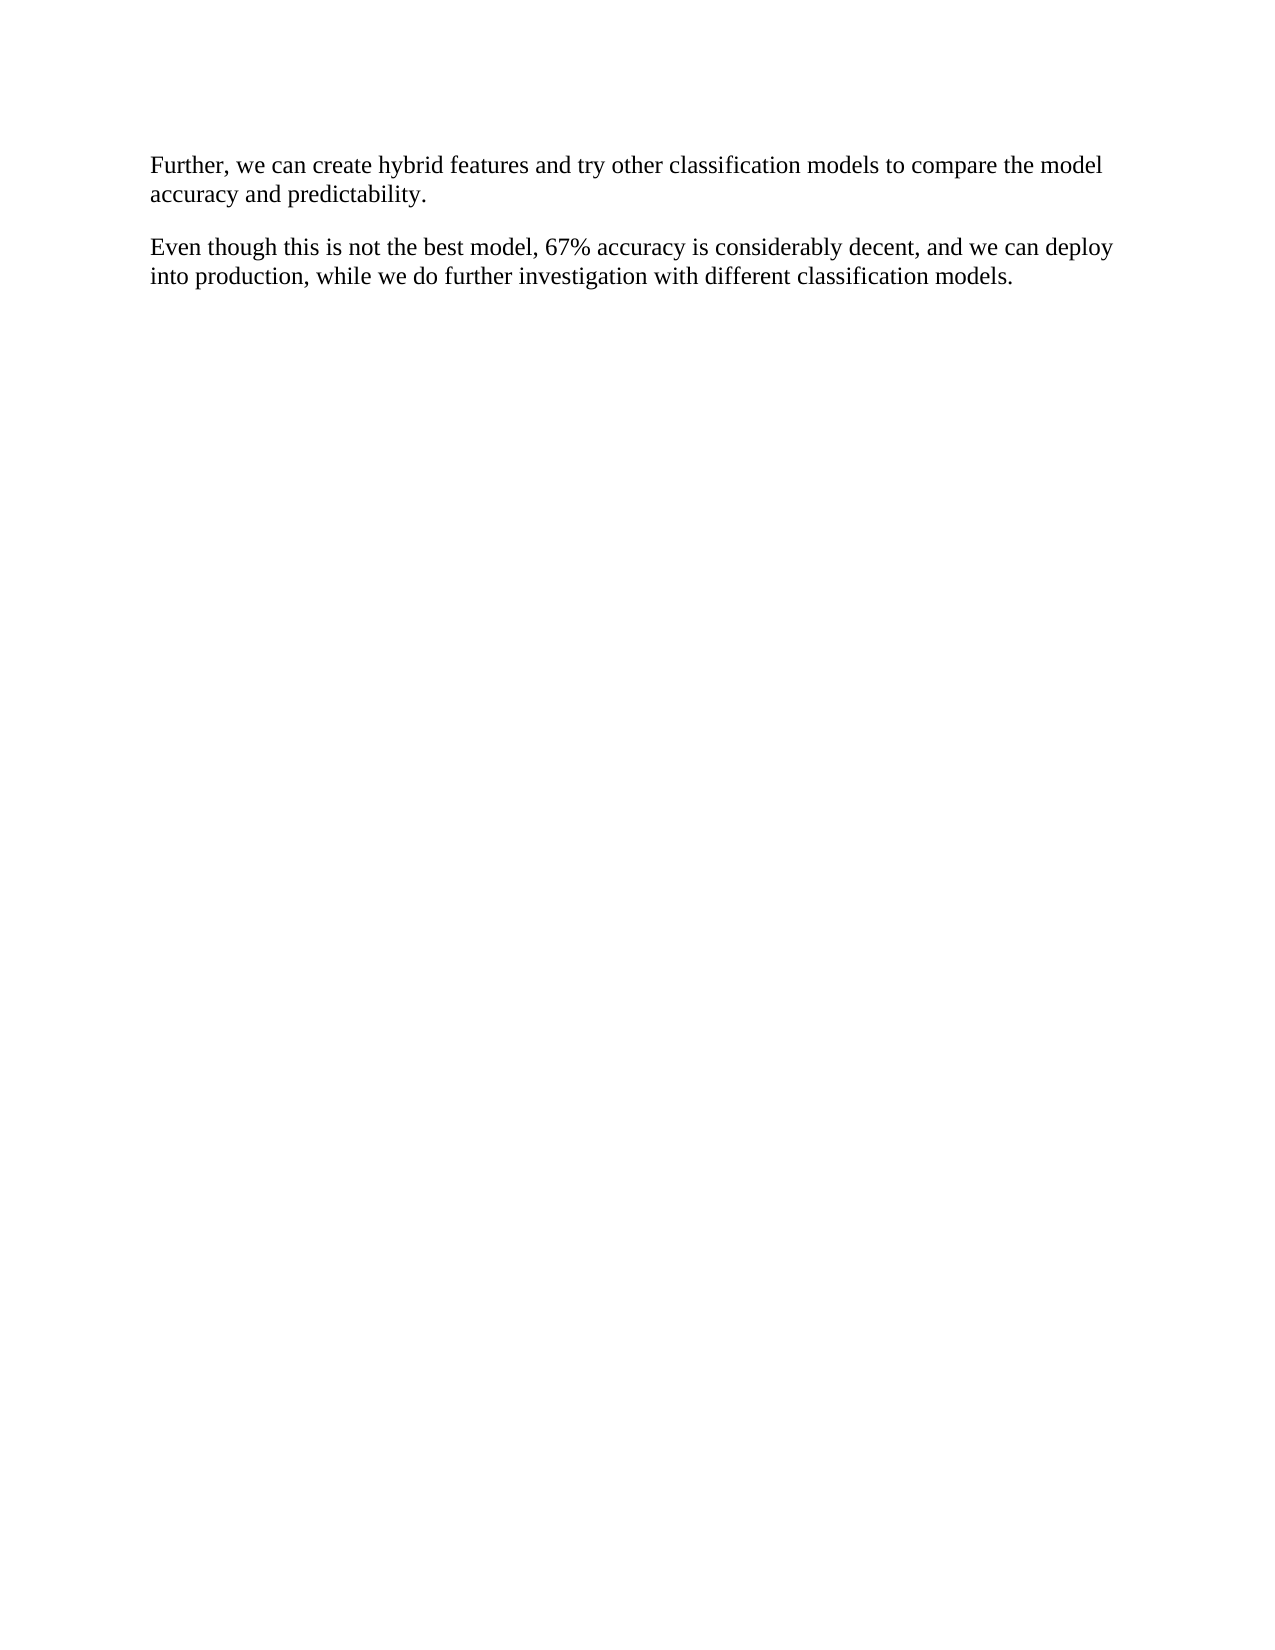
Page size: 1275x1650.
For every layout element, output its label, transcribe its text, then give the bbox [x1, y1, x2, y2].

text Even though this is not the best model, 67% accuracy is considerably decent, and we can deploy into production, while we do further investigation with different classification models. [150, 232, 1125, 290]
text Further, we can create hybrid features and try other classification models to compare the model accuracy and predictability. [150, 150, 1125, 207]
